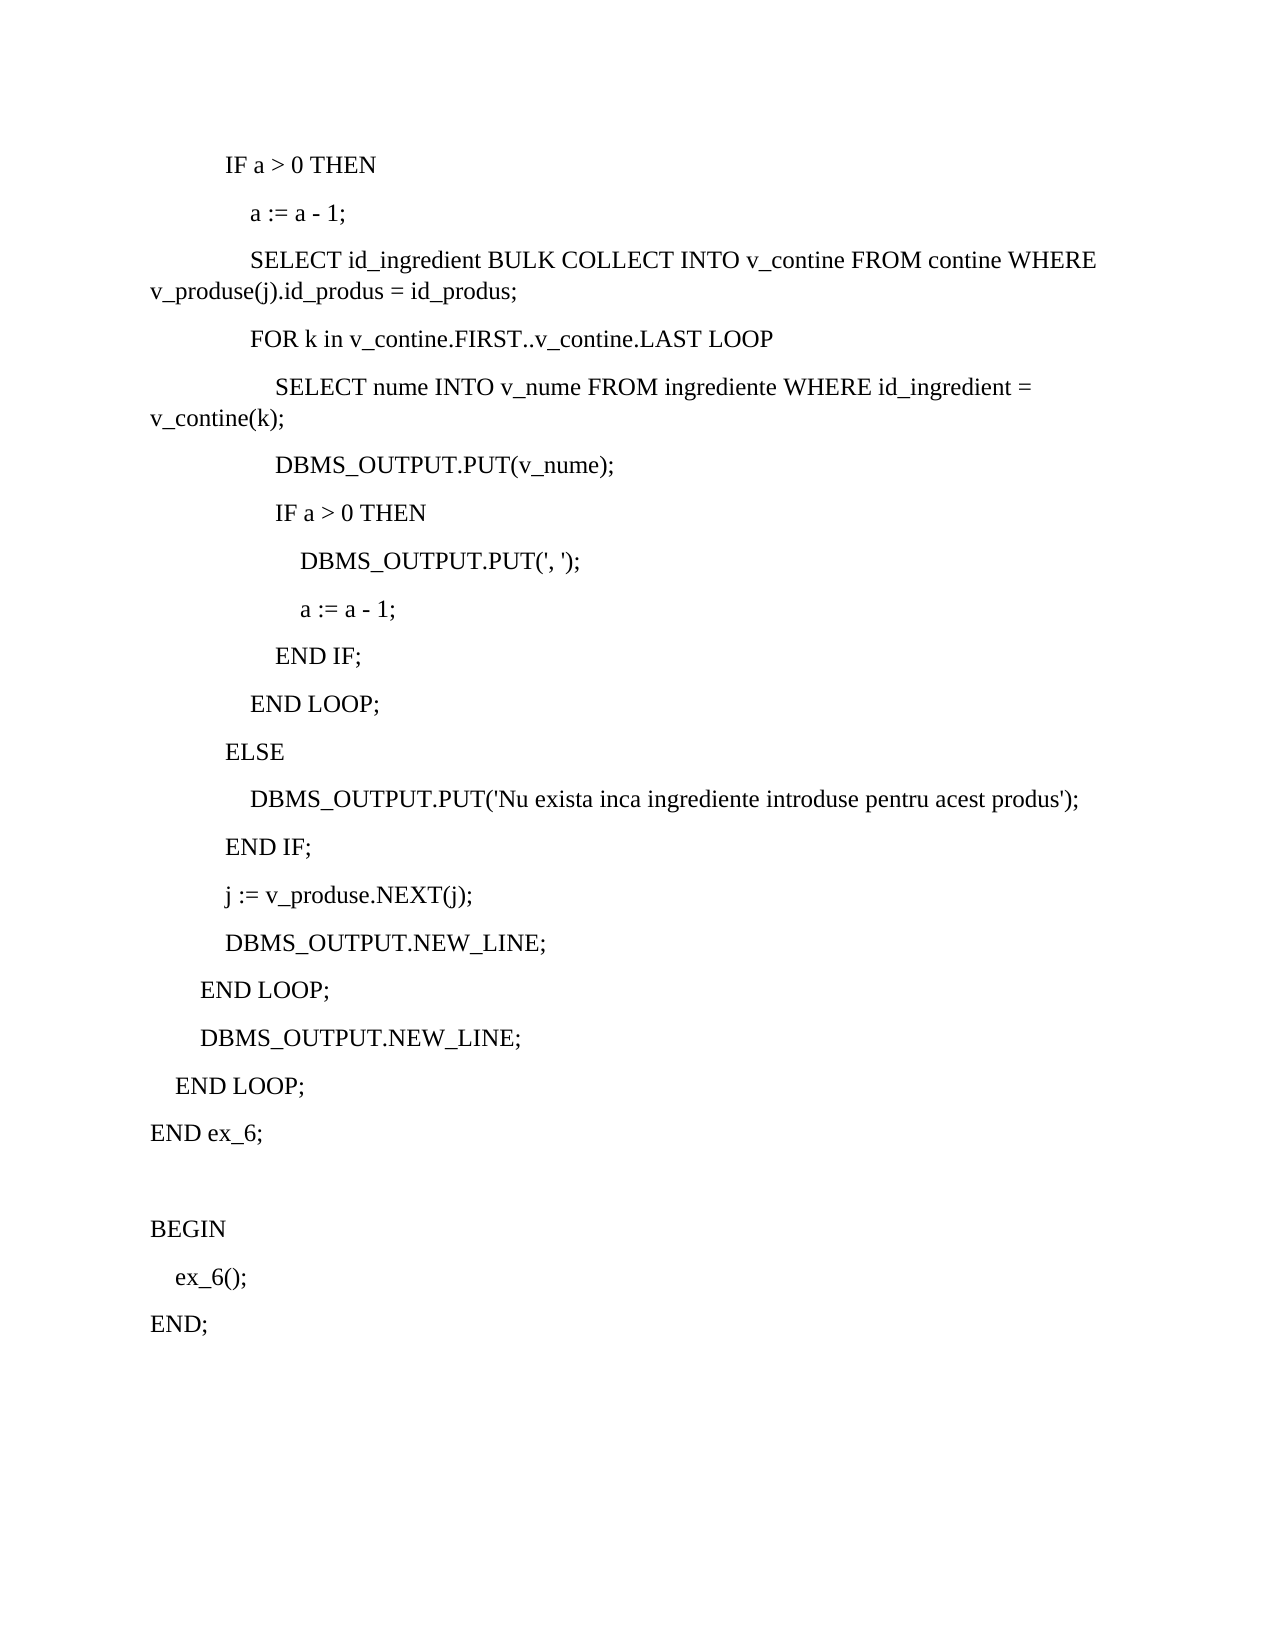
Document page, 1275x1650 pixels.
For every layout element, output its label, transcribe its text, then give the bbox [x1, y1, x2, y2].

text DBMS_OUTPUT.PUT(v_nume); [150, 451, 1125, 479]
text DBMS_OUTPUT.NEW_LINE; [150, 1023, 1125, 1052]
text END ex_6; [150, 1118, 1125, 1147]
text IF a > 0 THEN [150, 498, 1125, 527]
text END IF; [150, 832, 1125, 861]
text DBMS_OUTPUT.PUT('Nu exista inca ingrediente introduse pentru acest produs'); [150, 784, 1125, 813]
text j := v_produse.NEXT(j); [150, 880, 1125, 909]
text END; [150, 1309, 1125, 1338]
text DBMS_OUTPUT.PUT(', '); [150, 546, 1125, 575]
text ex_6(); [150, 1262, 1125, 1290]
text SELECT id_ingredient BULK COLLECT INTO v_contine FROM contine WHERE v_produse(j).id_produs = id_produs; [150, 245, 1125, 305]
text END LOOP; [150, 689, 1125, 718]
text a := a - 1; [150, 594, 1125, 622]
text IF a > 0 THEN [150, 150, 1125, 179]
text ELSE [150, 737, 1125, 766]
text a := a - 1; [150, 198, 1125, 226]
text BEGIN [150, 1214, 1125, 1243]
text END IF; [150, 641, 1125, 670]
text DBMS_OUTPUT.NEW_LINE; [150, 928, 1125, 956]
text FOR k in v_contine.FIRST..v_contine.LAST LOOP [150, 324, 1125, 353]
text END LOOP; [150, 1071, 1125, 1099]
text SELECT nume INTO v_nume FROM ingrediente WHERE id_ingredient = v_contine(k); [150, 372, 1125, 432]
text END LOOP; [150, 975, 1125, 1004]
